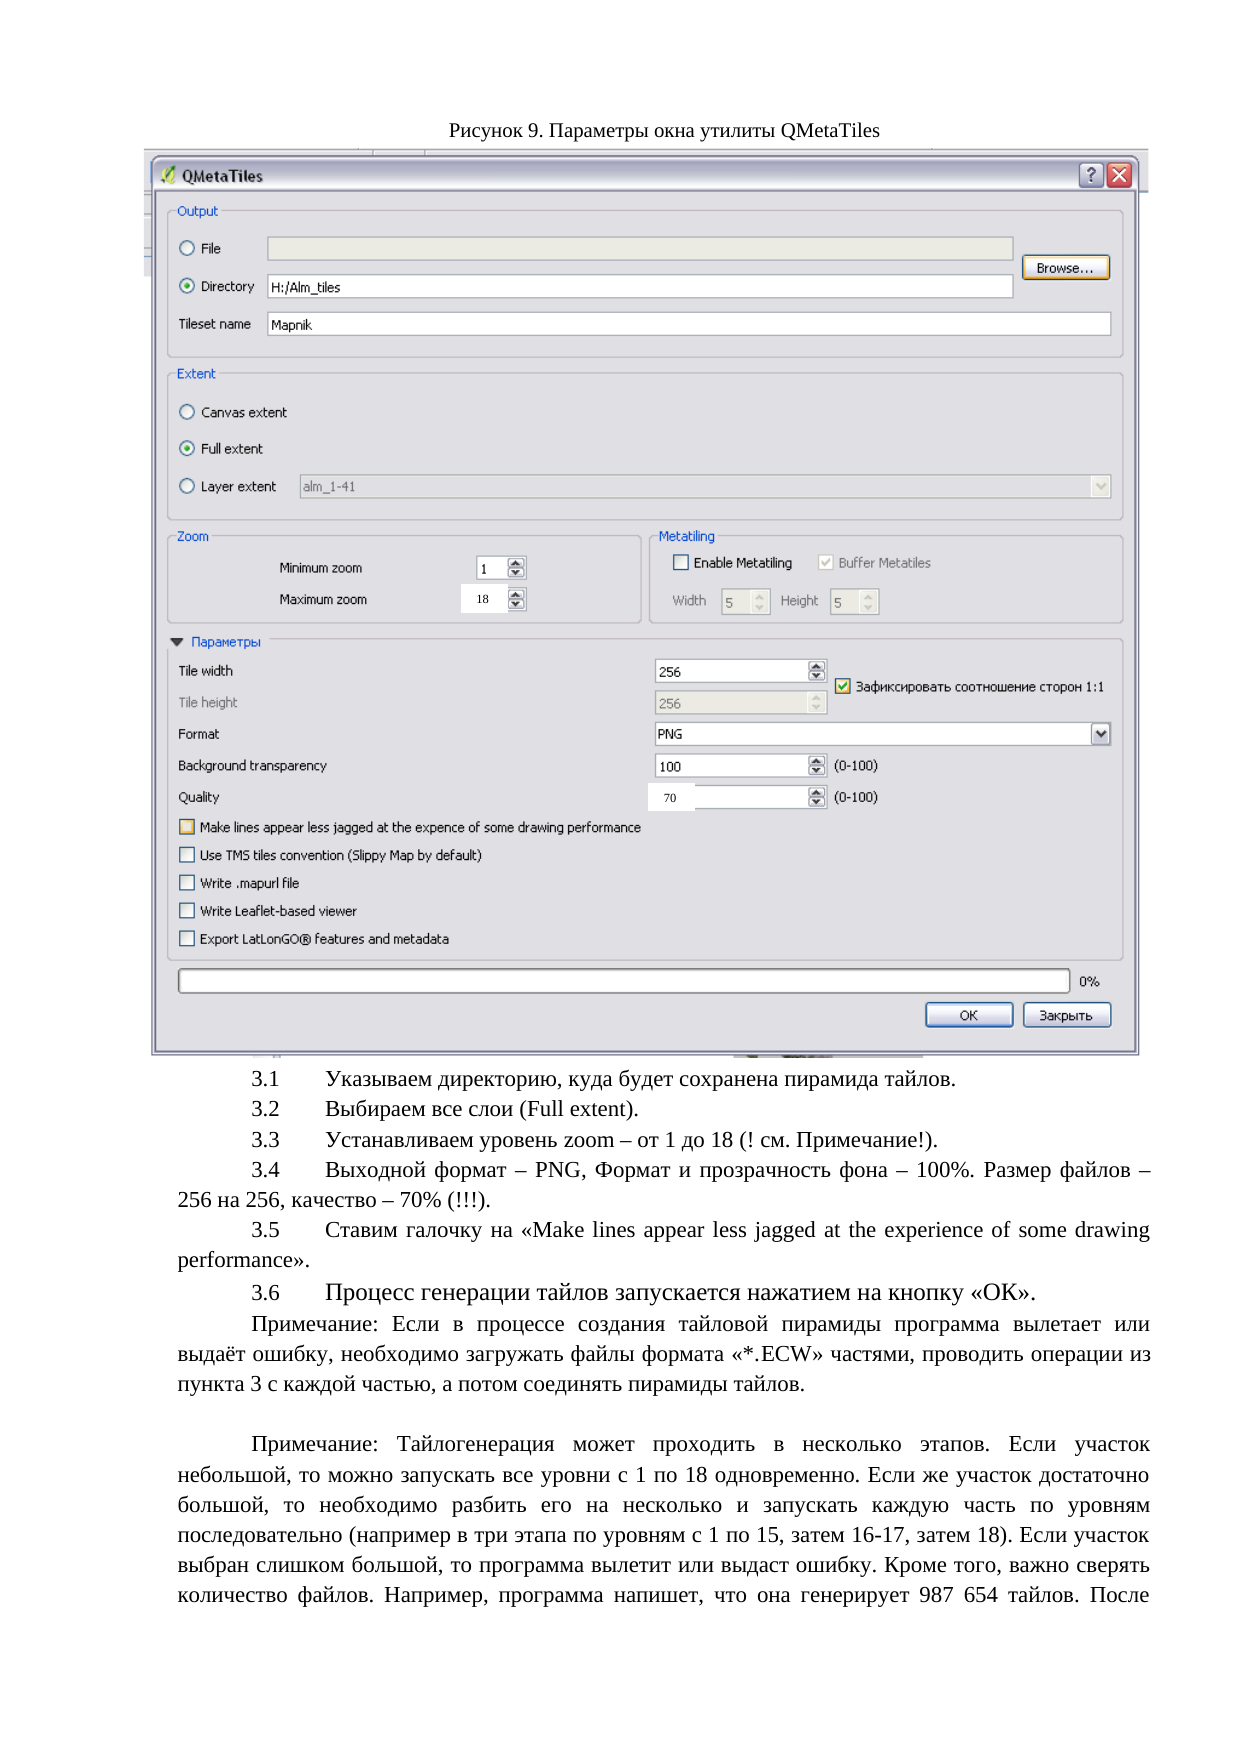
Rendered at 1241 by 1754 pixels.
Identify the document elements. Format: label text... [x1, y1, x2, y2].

list Выбираем все слои (Full extent). [177, 1095, 1152, 1122]
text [177, 1431, 1152, 1608]
list Устанавливаем уровень zoom – от 1 до 18 (! см. Примечание!). [177, 1126, 1152, 1152]
list Выходной формат – PNG, Формат и прозрачность фона – 100%. Размер файлов – 256 на 256, качество – 70% (!!!). [177, 1156, 1152, 1212]
list Рисунок 9. Параметры окна утилиты QMetaTiles [177, 118, 1152, 142]
picture [143, 148, 1149, 1058]
list Процесс генерации тайлов запускается нажатием на кнопку «ОК». [177, 1277, 1152, 1305]
text Примечание: Если в процессе создания тайловой пирамиды программа вылетает или выдаёт ошибку, необходимо загружать файлы формата «*.ECW» частями, проводить операции из пункта 3 с каждой частью, а потом соединять пирамиды тайлов. [177, 1310, 1152, 1396]
list Ставим галочку на «Make lines appear less jagged at the experience of some drawing performance». [177, 1216, 1152, 1273]
